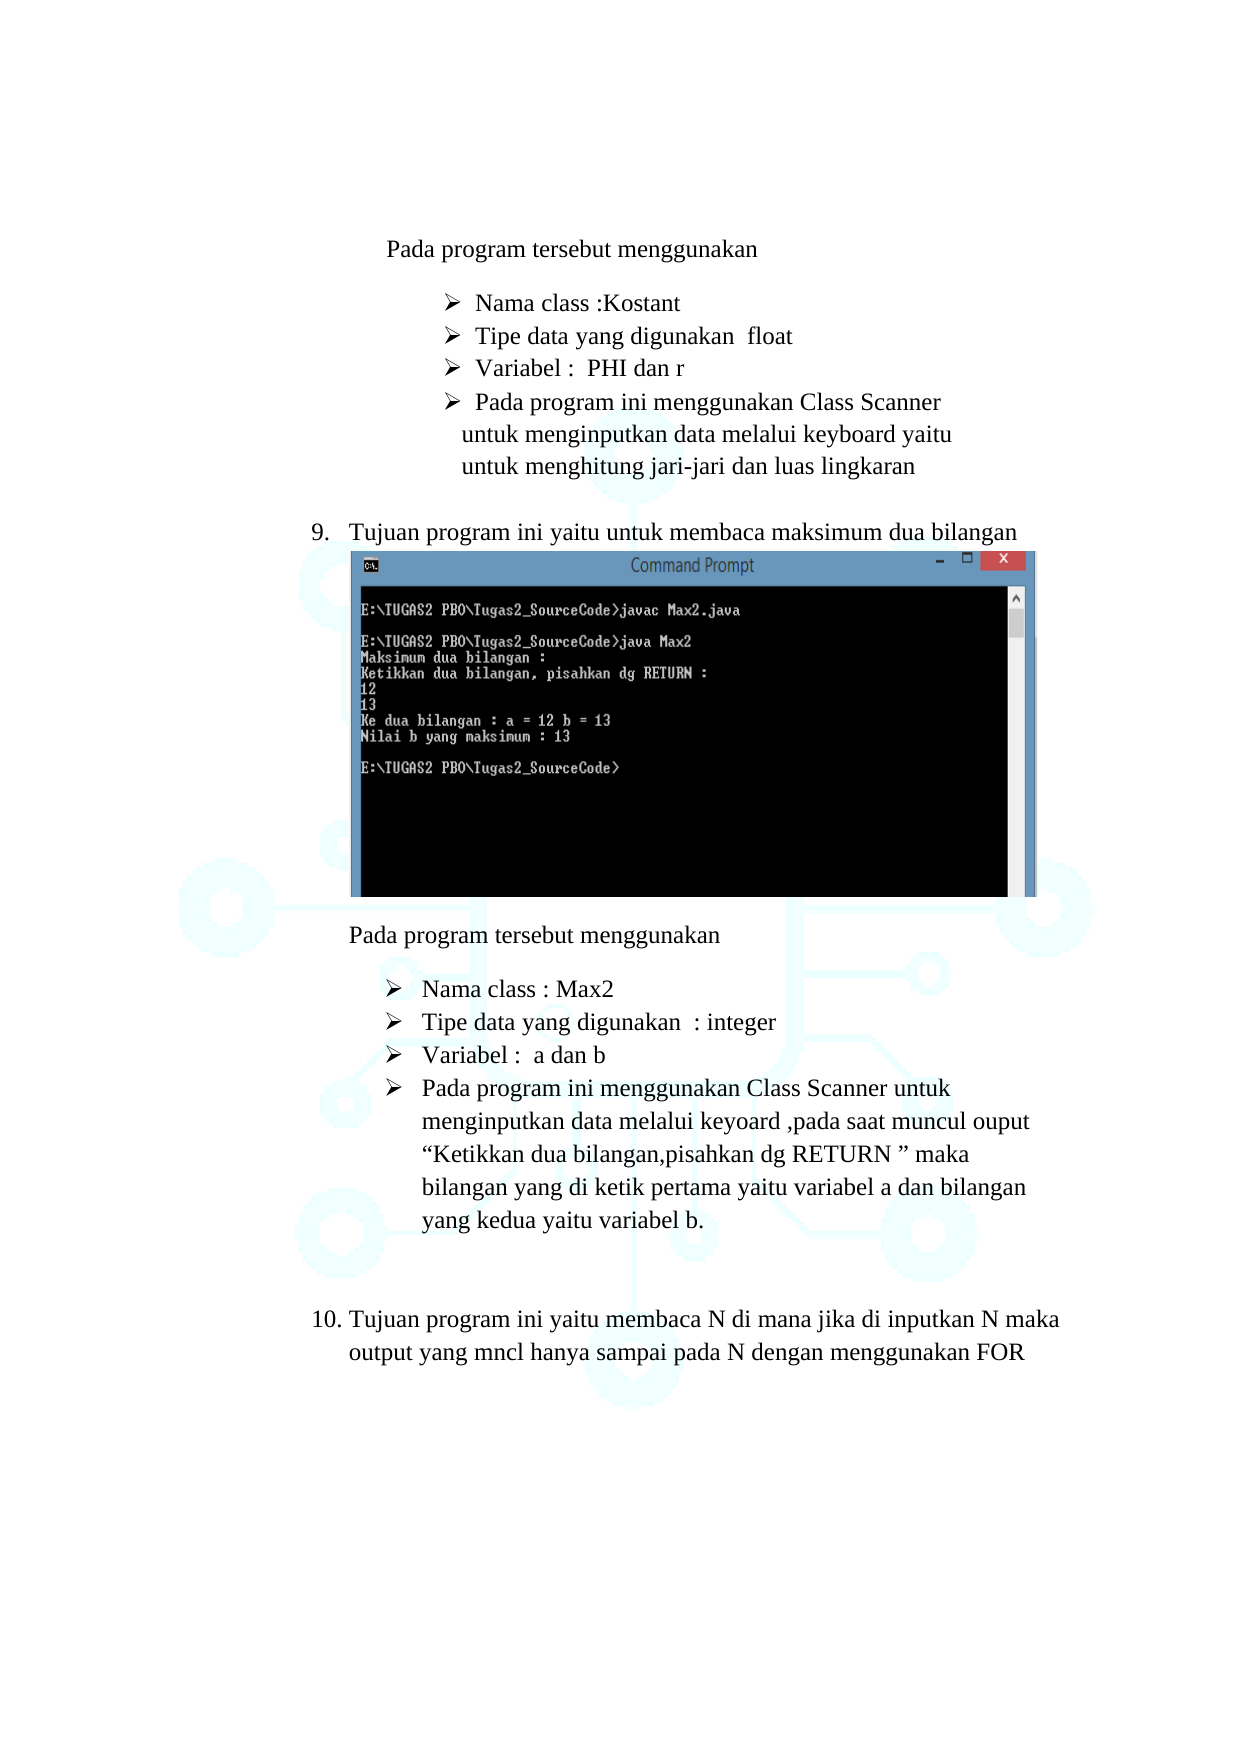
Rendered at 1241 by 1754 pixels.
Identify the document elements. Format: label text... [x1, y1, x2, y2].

text Pada program tersebut menggunakan [386, 234, 1094, 263]
list Tujuan program ini yaitu membaca N di mana jika di inputkan N maka output yang mncl hanya sampai pada N dengan menggunakan FOR [311, 1304, 1060, 1366]
list Pada program ini menggunakan Class Scanner untuk menginputkan data melalui keyoard ,pada saat muncul ouput “Ketikkan dua bilangan,pisahkan dg RETURN ” maka bilangan yang di ketik pertama yaitu variabel a dan bilangan yang kedua yaitu variabel b. [384, 1073, 1062, 1234]
list Variabel : a dan b [384, 1040, 1094, 1069]
list Nama class : Max2 [384, 974, 1094, 1003]
list Tipe data yang digunakan float [443, 321, 1094, 349]
list Tujuan program ini yaitu untuk membaca maksimum dua bilangan [311, 517, 1094, 546]
list Variabel : PHI dan r [443, 353, 1094, 382]
list Nama class :Kostant [443, 288, 1094, 317]
picture [348, 551, 1038, 897]
list Tipe data yang digunakan : integer [384, 1007, 1094, 1036]
list Pada program ini menggunakan Class Scanner untuk menginputkan data melalui keyboard yaitu untuk menghitung jari-jari dan luas lingkaran [443, 387, 991, 480]
